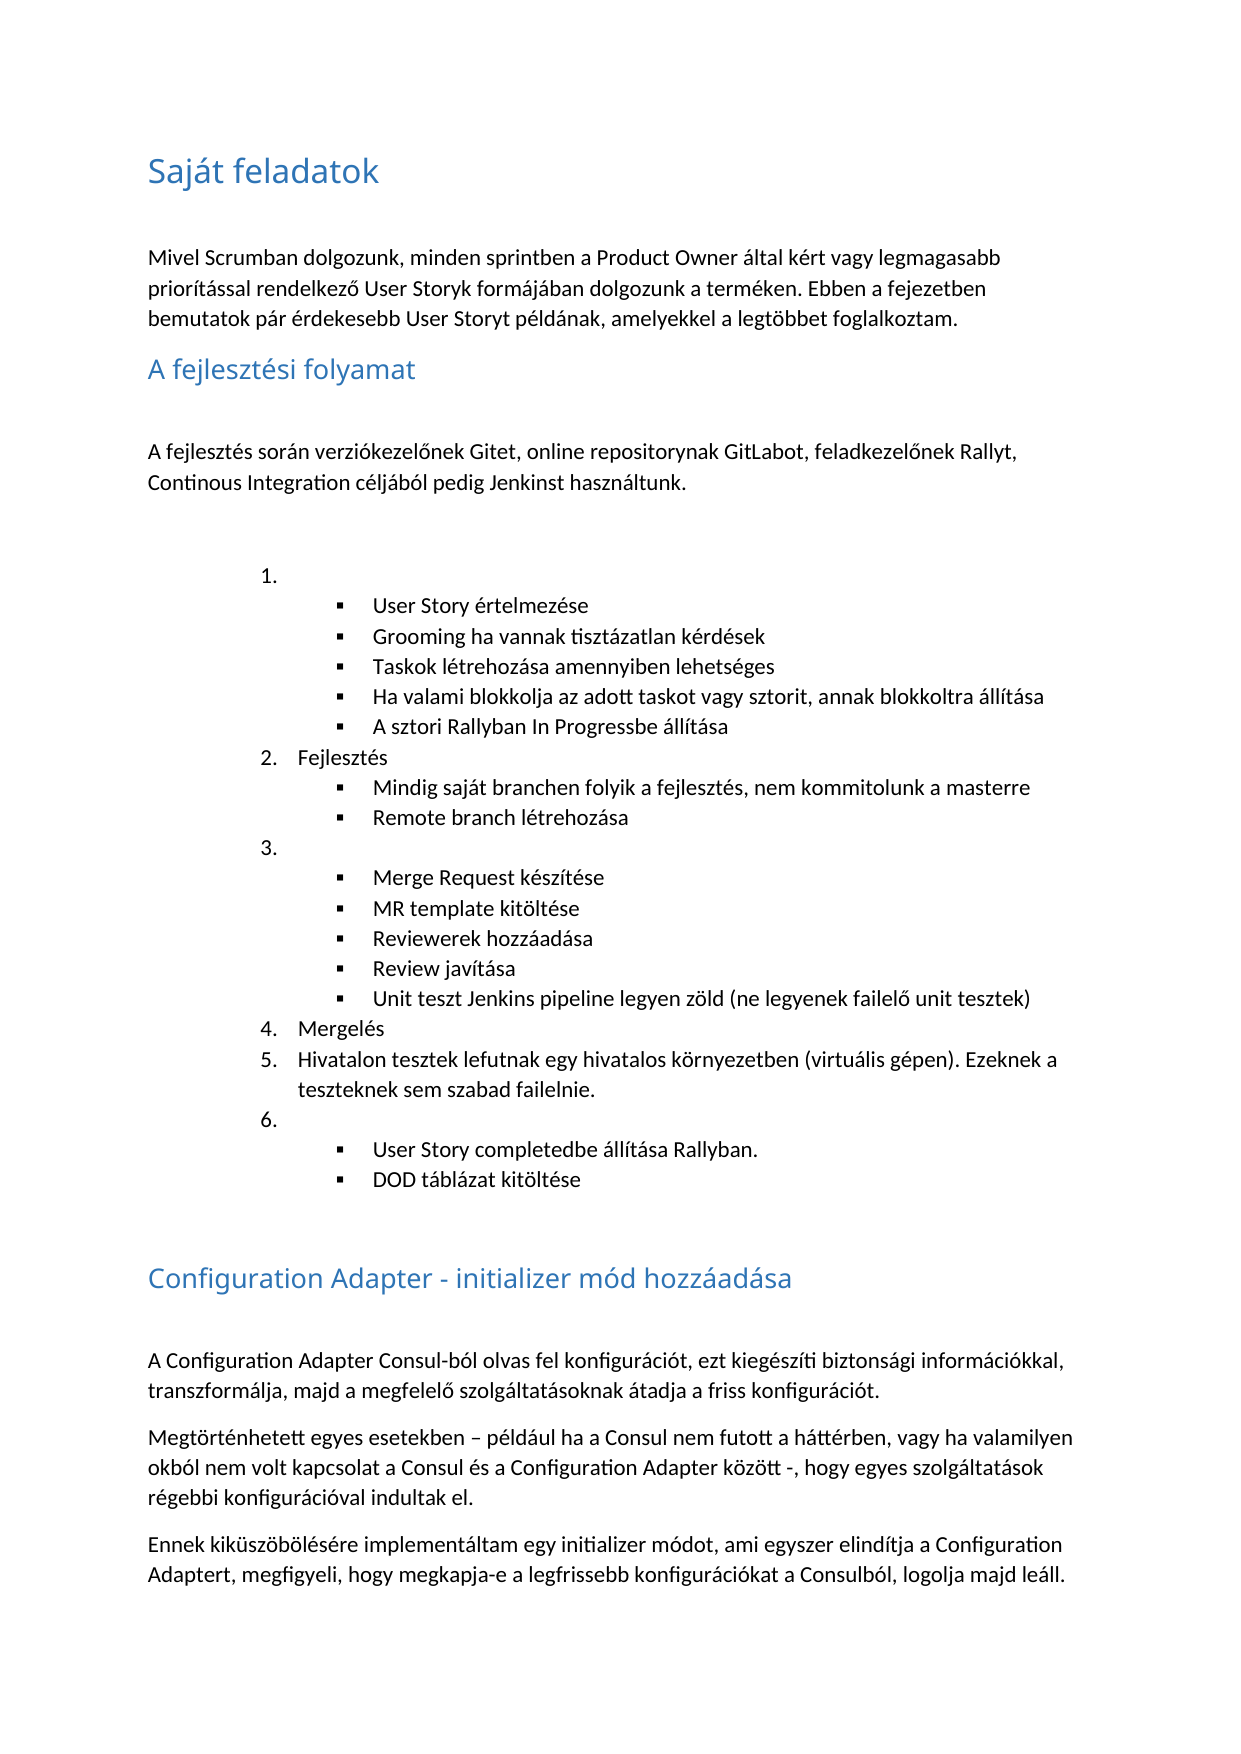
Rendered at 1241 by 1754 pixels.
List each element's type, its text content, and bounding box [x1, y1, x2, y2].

list User Story értelmezése [335, 592, 1093, 619]
list Taskok létrehozása amennyiben lehetséges [335, 652, 1093, 680]
list Grooming ha vannak tisztázatlan kérdések [335, 622, 1093, 650]
list Ha valami blokkolja az adott taskot vagy sztorit, annak blokkoltra állítása [335, 682, 1093, 710]
text A Configuration Adapter Consul-ból olvas fel konfigurációt, ezt kiegészíti biztonsági információkkal, transzformálja, majd a megfelelő szolgáltatásoknak átadja a friss konfigurációt. [148, 1346, 1093, 1404]
list Unit teszt Jenkins pipeline legyen zöld (ne legyenek failelő unit tesztek) [335, 984, 1093, 1012]
list Merge Request készítése [335, 863, 1093, 891]
list Remote branch létrehozása [335, 803, 1093, 831]
list User Story completedbe állítása Rallyban. [335, 1135, 1093, 1163]
list MR template kitöltése [335, 894, 1093, 922]
text Mivel Scrumban dolgozunk, minden sprintben a Product Owner által kért vagy legmagasabb priorítással rendelkező User Storyk formájában dolgozunk a terméken. Ebben a fejezetben bemutatok pár érdekesebb User Storyt példának, amelyekkel a legtöbbet foglalkoztam. [148, 243, 1093, 332]
subtitle Configuration Adapter - initializer mód hozzáadása [148, 1259, 1093, 1296]
text A fejlesztés során verziókezelőnek Gitet, online repositorynak GitLabot, feladkezelőnek Rallyt, Continous Integration céljából pedig Jenkinst használtunk. [148, 437, 1093, 496]
list Mergelés [260, 1014, 1093, 1042]
list Reviewerek hozzáadása [335, 924, 1093, 952]
subtitle Saját feladatok [148, 148, 1093, 193]
list Review javítása [335, 954, 1093, 982]
list DOD táblázat kitöltése [335, 1166, 1093, 1193]
list A sztori Rallyban In Progressbe állítása [335, 712, 1093, 740]
list Hivatalon tesztek lefutnak egy hivatalos környezetben (virtuális gépen). Ezeknek a teszteknek sem szabad failelnie. [260, 1045, 1093, 1103]
list Fejlesztés [260, 743, 1093, 771]
list Mindig saját branchen folyik a fejlesztés, nem kommitolunk a masterre [335, 773, 1093, 801]
subtitle A fejlesztési folyamat [148, 351, 1093, 388]
text Megtörténhetett egyes esetekben – például ha a Consul nem futott a háttérben, vagy ha valamilyen okból nem volt kapcsolat a Consul és a Configuration Adapter között -, hogy egyes szolgáltatások régebbi konfigurációval indultak el. [148, 1423, 1093, 1511]
